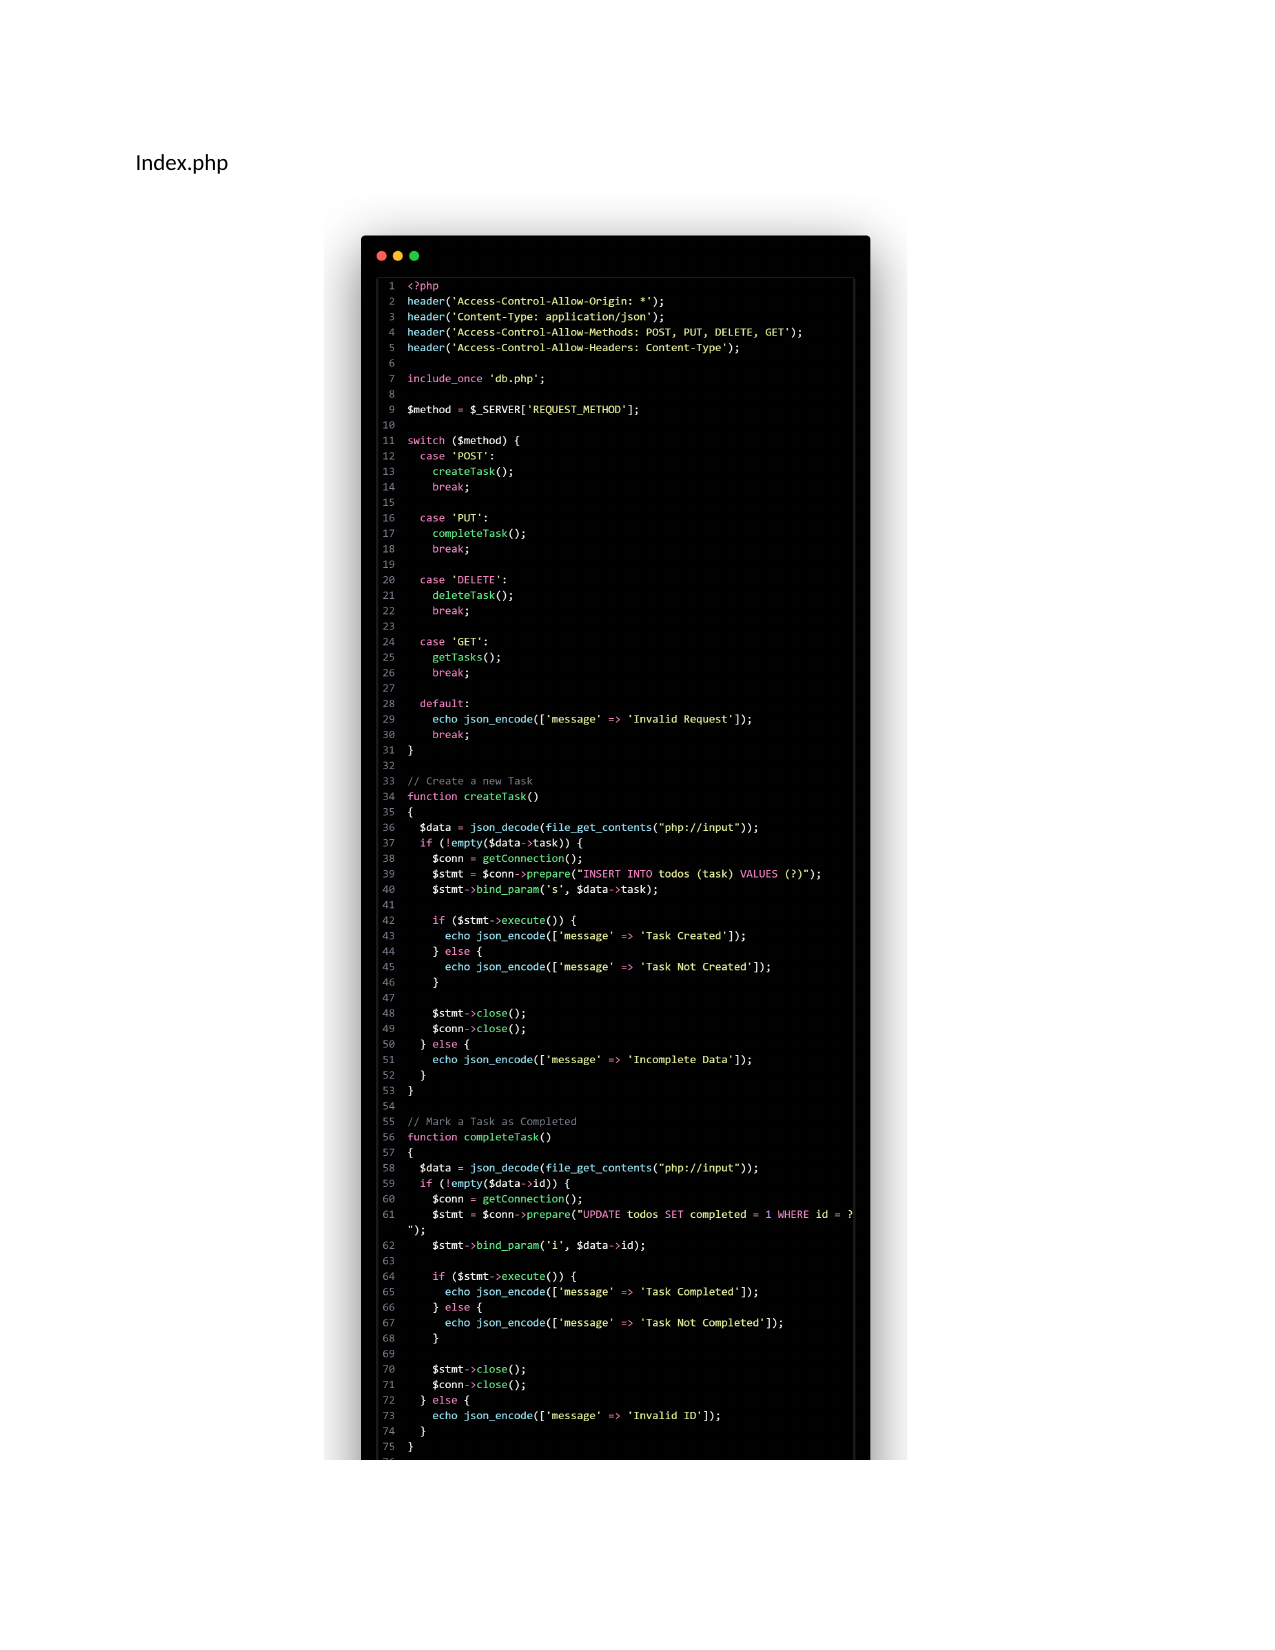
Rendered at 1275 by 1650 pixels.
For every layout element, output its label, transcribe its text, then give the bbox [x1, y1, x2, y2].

text Index.php [135, 148, 1096, 176]
picture [323, 195, 908, 1460]
